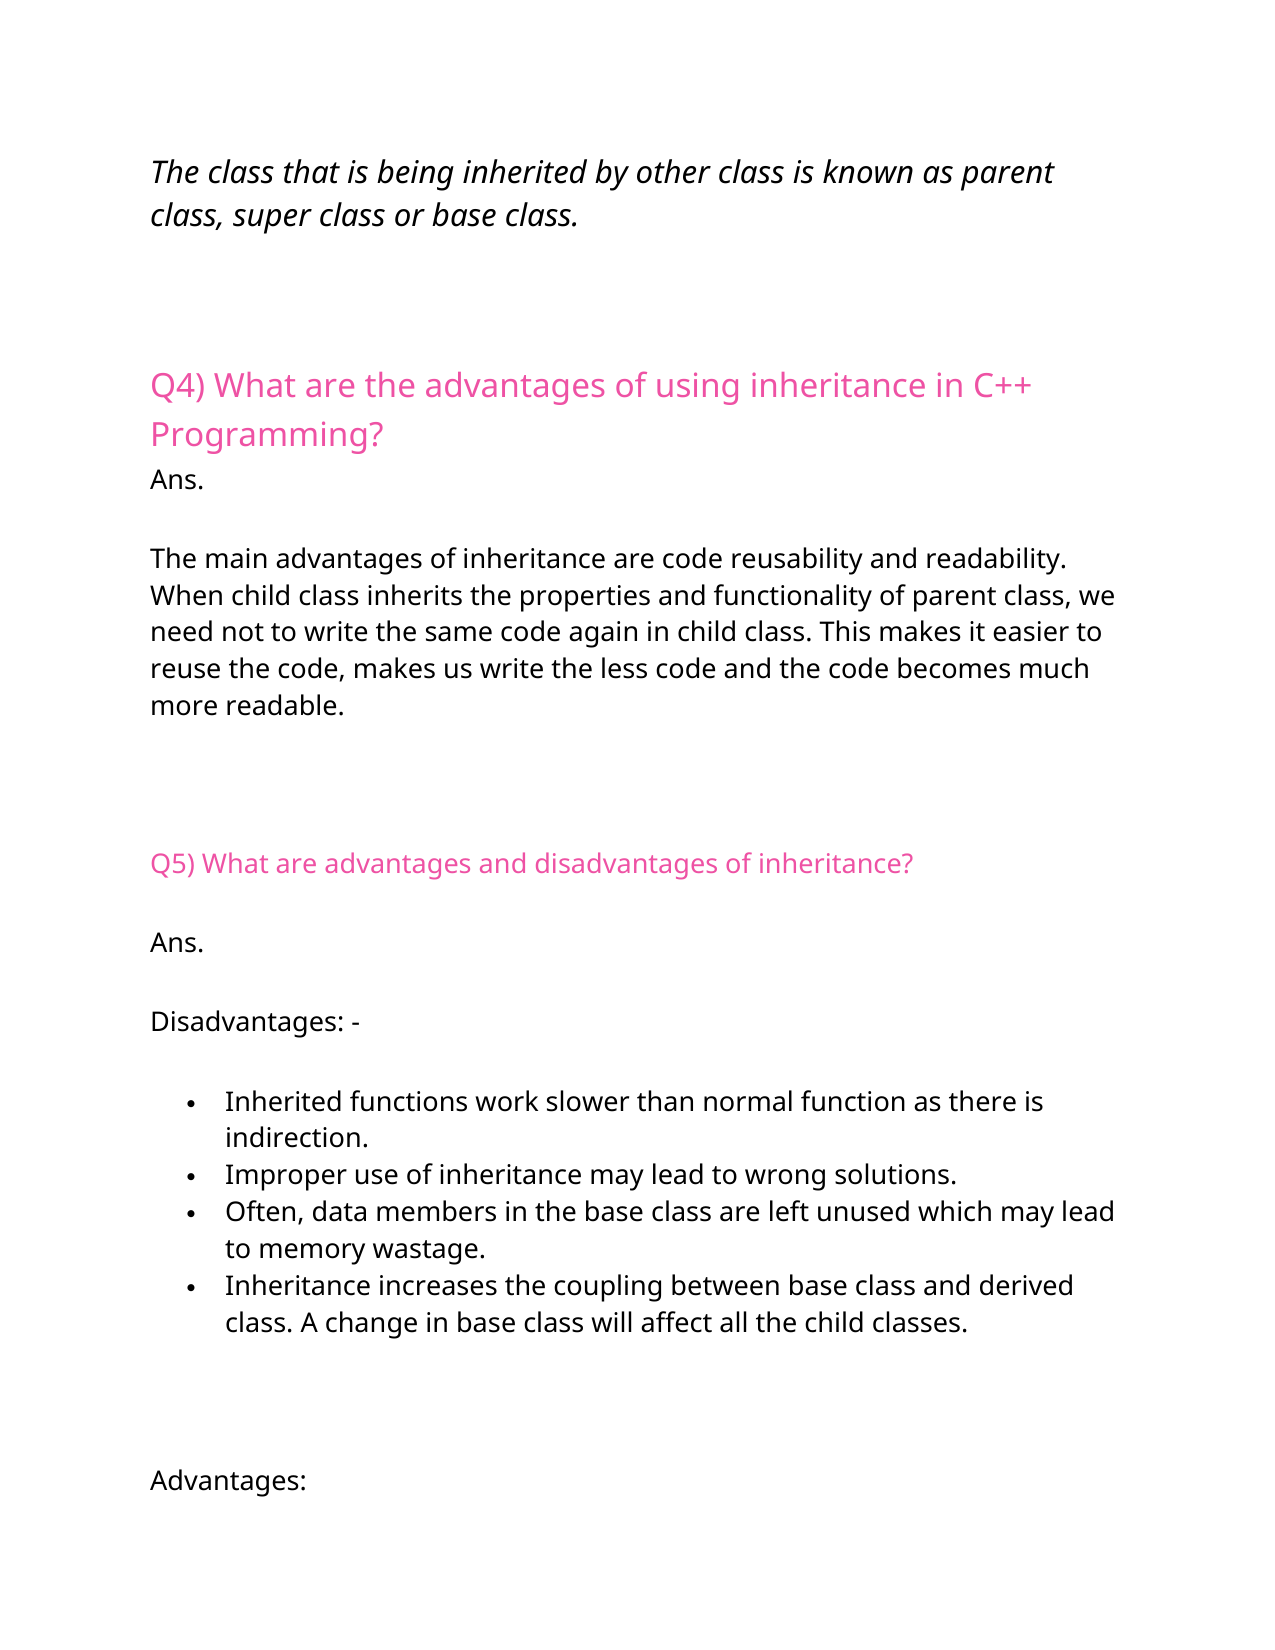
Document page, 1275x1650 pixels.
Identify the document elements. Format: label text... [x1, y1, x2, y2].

list Inherited functions work slower than normal function as there is indirection. [187, 1082, 1125, 1156]
subtitle Q4) What are the advantages of using inheritance in C++ Programming? [150, 362, 1125, 457]
list Often, data members in the base class are left unused which may lead to memory wastage. [187, 1193, 1125, 1266]
text The class that is being inherited by other class is known as parent class, super class or base class. [150, 150, 1125, 235]
text Disadvantages: - [150, 1003, 1125, 1040]
list Improper use of inheritance may lead to wrong solutions. [187, 1156, 1125, 1193]
text Ans. [150, 924, 1125, 961]
text Advantages: [150, 1461, 1125, 1498]
text Ans. [150, 460, 1125, 497]
text The main advantages of inheritance are code reusability and readability. When child class inherits the properties and functionality of parent class, we need not to write the same code again in child class. This makes it easier to reuse the code, makes us write the less code and the code becomes much more readable. [150, 539, 1125, 723]
list Inheritance increases the coupling between base class and derived class. A change in base class will affect all the child classes. [187, 1266, 1125, 1340]
text Q5) What are advantages and disadvantages of inheritance? [150, 845, 1125, 882]
